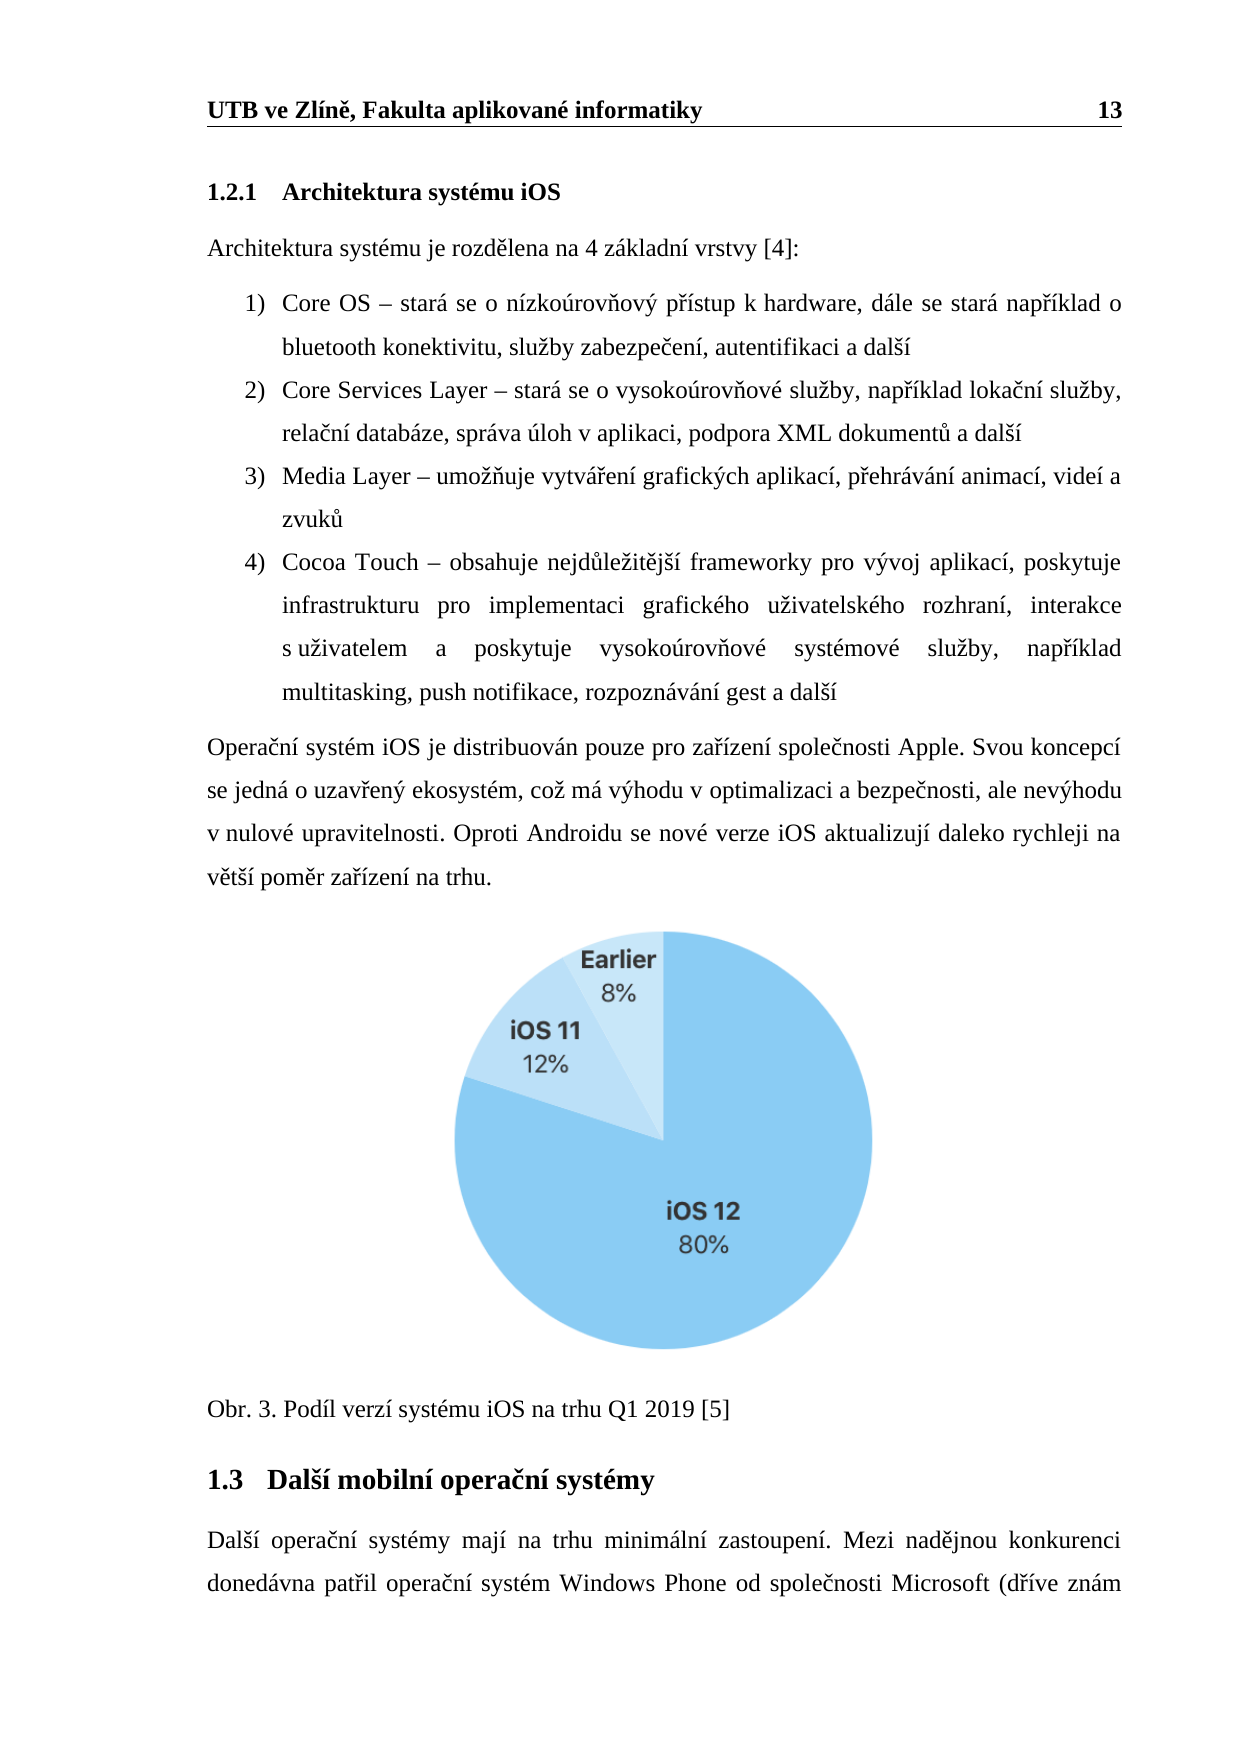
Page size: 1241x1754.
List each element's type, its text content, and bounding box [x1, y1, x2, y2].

list Cocoa Touch – obsahuje nejdůležitější frameworky pro vývoj aplikací, poskytuje infrastrukturu pro implementaci grafického uživatelského rozhraní, interakce s uživatelem a poskytuje vysokoúrovňové systémové služby, například multitasking, push notifikace, rozpoznávání gest a další [244, 547, 1122, 705]
text Operační systém iOS je distribuován pouze pro zařízení společnosti Apple. Svou koncepcí se jedná o uzavřený ekosystém, což má výhodu v optimalizaci a bezpečnosti, ale nevýhodu v nulové upravitelnosti. Oproti Androidu se nové verze iOS aktualizují daleko rychleji na větší poměr zařízení na trhu. [207, 732, 1122, 890]
subtitle Další mobilní operační systémy [207, 1462, 1122, 1496]
list Media Layer – umožňuje vytváření grafických aplikací, přehrávání animací, videí a zvuků [244, 461, 1122, 533]
text Obr. 3. Podíl verzí systému iOS na trhu Q1 2019 [5] [207, 1394, 1122, 1423]
text Architektura systému je rozdělena na 4 základní vrstvy [4]: [207, 233, 1122, 262]
list Core OS – stará se o nízkoúrovňový přístup k hardware, dále se stará například o bluetooth konektivitu, služby zabezpečení, autentifikaci a další [244, 288, 1122, 360]
subtitle Architektura systému iOS [207, 177, 1122, 206]
picture [369, 917, 960, 1368]
list Core Services Layer – stará se o vysokoúrovňové služby, například lokační služby, relační databáze, správa úloh v aplikaci, podpora XML dokumentů a další [244, 375, 1122, 447]
